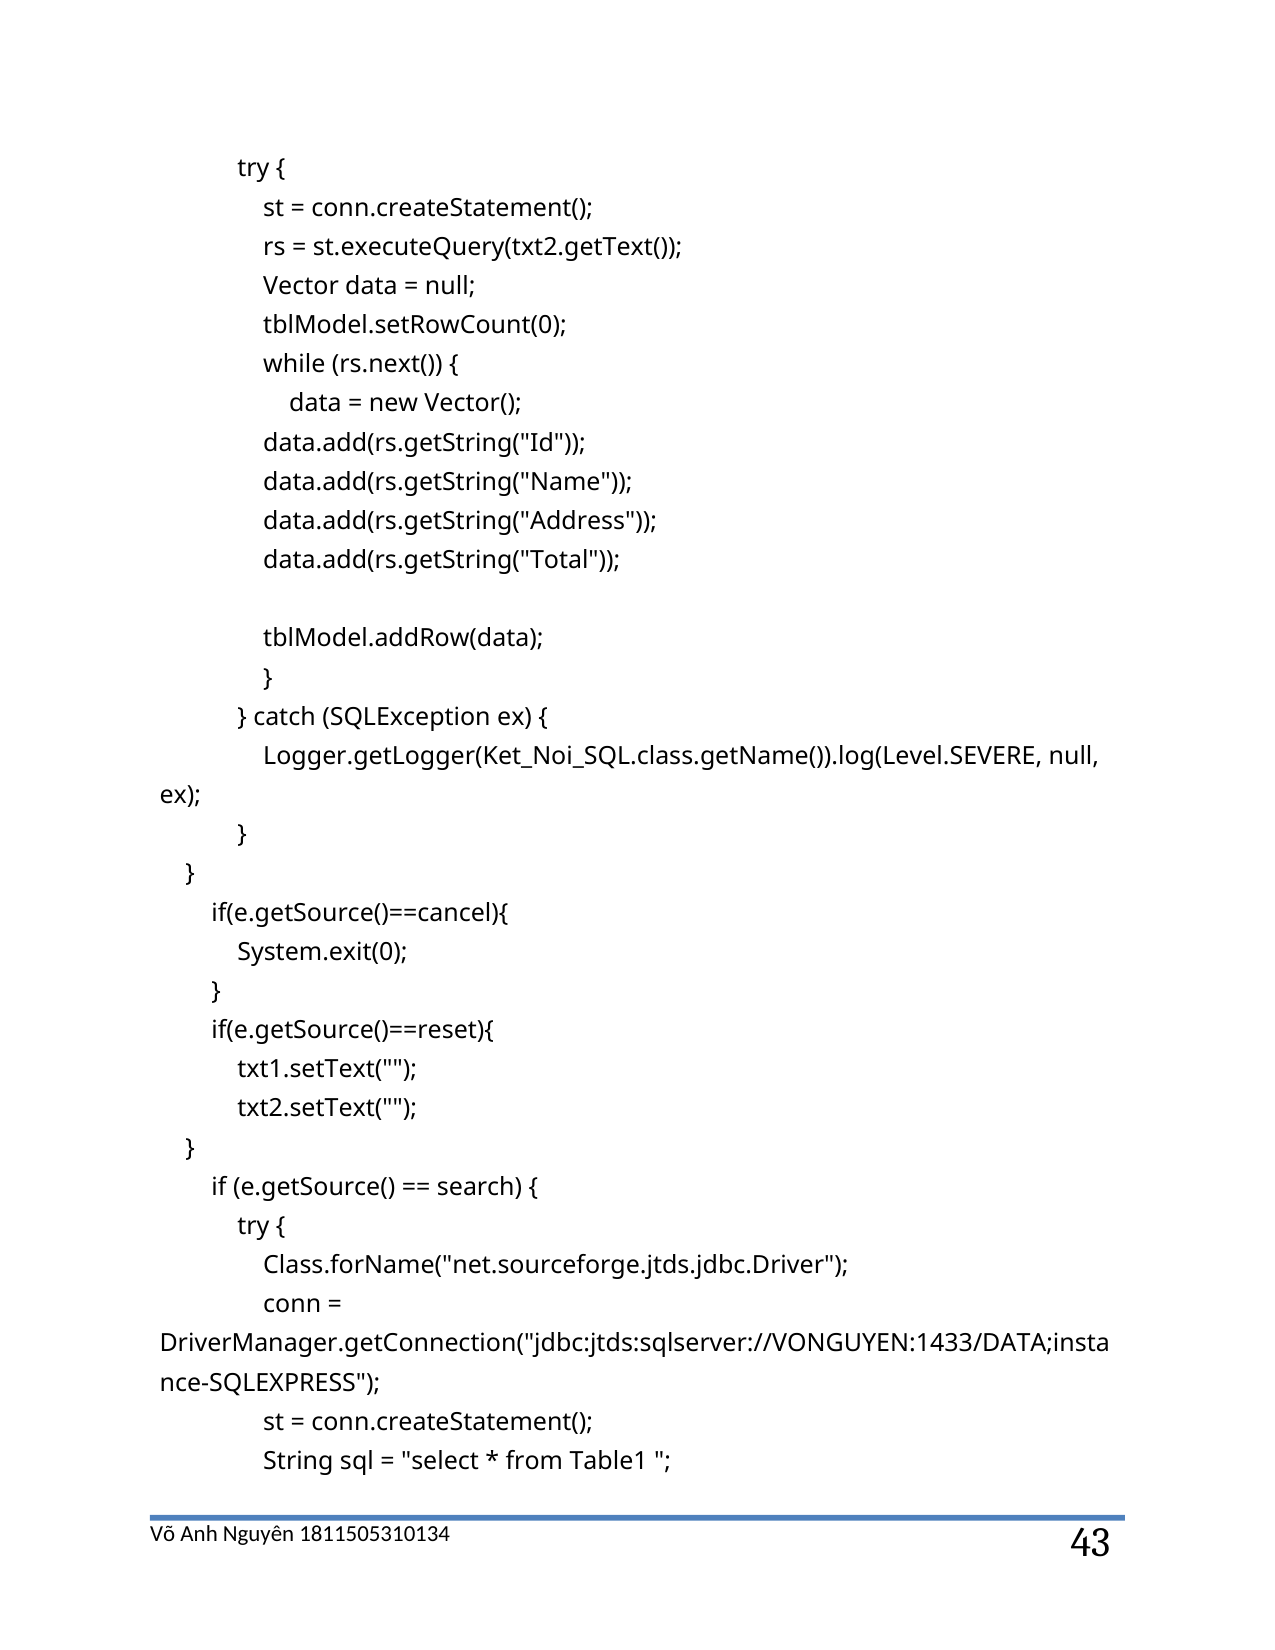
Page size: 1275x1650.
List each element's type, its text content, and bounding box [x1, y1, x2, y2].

list tblModel.setRowCount(0); [159, 307, 1125, 341]
list } [159, 816, 1125, 850]
list while (rs.next()) { [159, 346, 1125, 380]
list conn = DriverManager.getConnection("jdbc:jtds:sqlserver://VONGUYEN:1433/DATA;instance-SQLEXPRESS"); [159, 1286, 1125, 1398]
list try { [159, 1207, 1125, 1242]
list } [159, 972, 1125, 1007]
list String sql = "select * from Table1 "; [159, 1442, 1125, 1477]
list } catch (SQLException ex) { [159, 698, 1125, 732]
list if (e.getSource() == search) { [159, 1168, 1125, 1202]
list } [159, 659, 1125, 693]
list Class.forName("net.sourceforge.jtds.jdbc.Driver"); [159, 1247, 1125, 1281]
list tblModel.addRow(data); [159, 620, 1125, 654]
list data.add(rs.getString("Id")); [159, 424, 1125, 458]
list } [159, 855, 1125, 889]
list } [159, 1129, 1125, 1163]
list Logger.getLogger(Ket_Noi_SQL.class.getName()).log(Level.SEVERE, null, ex); [159, 737, 1125, 811]
list try { [159, 150, 1125, 184]
list data.add(rs.getString("Name")); [159, 463, 1125, 497]
list if(e.getSource()==reset){ [159, 1012, 1125, 1046]
list System.exit(0); [159, 933, 1125, 967]
list st = conn.createStatement(); [159, 189, 1125, 223]
list data.add(rs.getString("Total")); [159, 542, 1125, 576]
list rs = st.executeQuery(txt2.getText()); [159, 228, 1125, 262]
list txt2.setText(""); [159, 1090, 1125, 1124]
list Vector data = null; [159, 267, 1125, 302]
list if(e.getSource()==cancel){ [159, 894, 1125, 928]
list txt1.setText(""); [159, 1051, 1125, 1085]
list data.add(rs.getString("Address")); [159, 502, 1125, 537]
list st = conn.createStatement(); [159, 1403, 1125, 1437]
list data = new Vector(); [159, 385, 1125, 419]
